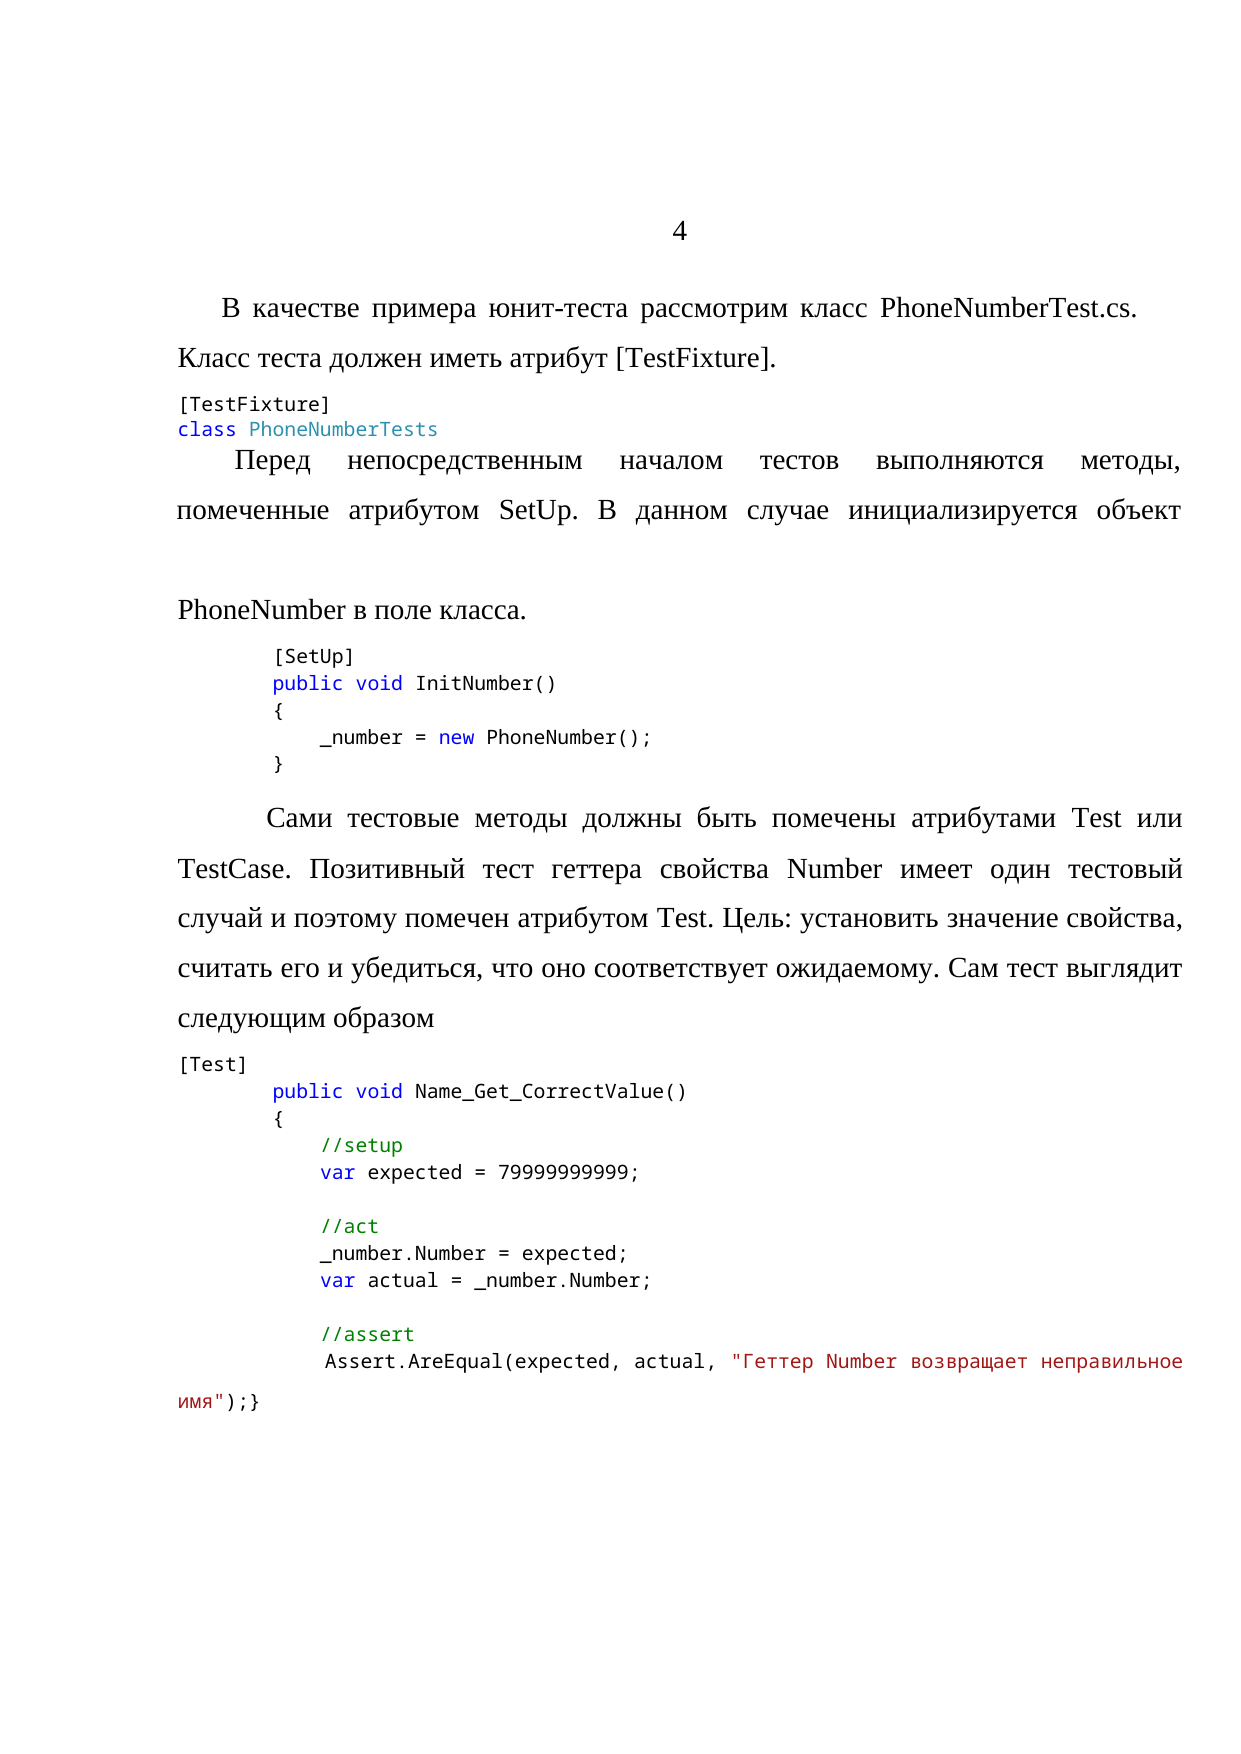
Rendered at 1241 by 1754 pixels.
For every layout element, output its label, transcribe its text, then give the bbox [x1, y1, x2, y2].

text Перед непосредственным началом тестов выполняются методы, помеченные атрибутом SetUp. В данном случае инициализируется объект [170, 442, 1181, 526]
text 4 [672, 213, 1183, 247]
text { [177, 1104, 1181, 1131]
text [TestFixture] [177, 390, 1181, 417]
text [SetUp] [177, 642, 1181, 669]
text Сами тестовые методы должны быть помечены атрибутами Test или [266, 800, 1183, 834]
text Assert.AreEqual(expected, actual, "Геттер Number возвращает неправильное имя");} [177, 1347, 1183, 1414]
text //assert [177, 1320, 1181, 1347]
text var actual = _number.Number; [177, 1266, 1181, 1293]
text //setup [177, 1131, 1181, 1158]
text В качестве примера юнит-теста рассмотрим класс PhoneNumberTest.cs. Класс теста должен иметь атрибут [TestFixture]. [177, 290, 1188, 373]
text } [177, 750, 1181, 775]
text { [177, 696, 1181, 723]
text [Test] [177, 1050, 1181, 1077]
text _number = new PhoneNumber(); [177, 723, 1181, 750]
text class PhoneNumberTests [177, 417, 1181, 442]
text _number.Number = expected; [177, 1239, 1181, 1266]
text var expected = 79999999999; [177, 1158, 1181, 1185]
text public void InitNumber() [177, 669, 1181, 696]
text public void Name_Get_CorrectValue() [177, 1077, 1181, 1104]
text PhoneNumber в поле класса. [177, 592, 1183, 626]
text //act [177, 1212, 1181, 1239]
text TestCase. Позитивный тест геттера свойства Number имеет один тестовый случай и поэтому помечен атрибутом Test. Цель: установить значение свойства, считать его и убедиться, что оно соответствует ожидаемому. Сам тест выглядит следующим образом [177, 851, 1183, 1034]
